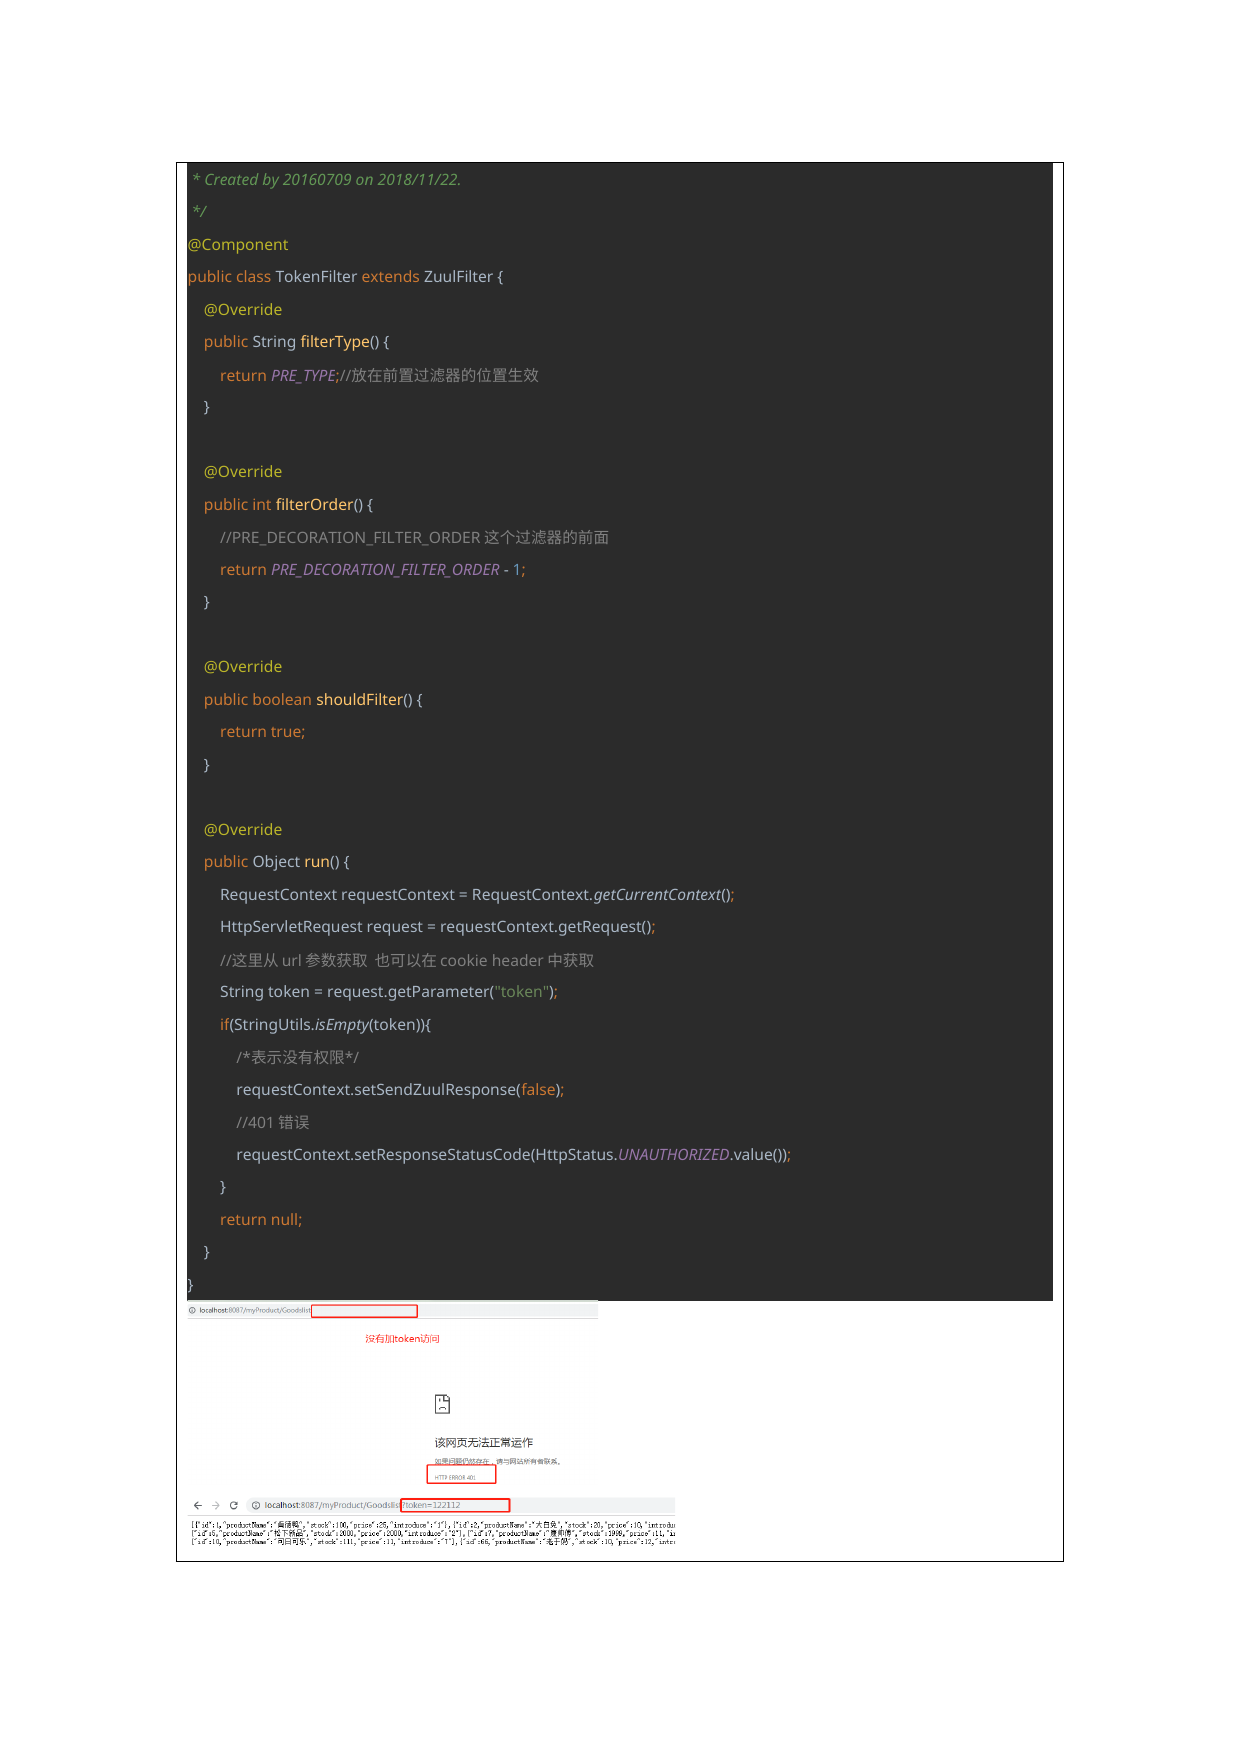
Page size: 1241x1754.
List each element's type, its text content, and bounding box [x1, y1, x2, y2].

picture [187, 1495, 676, 1554]
picture [187, 1300, 599, 1485]
